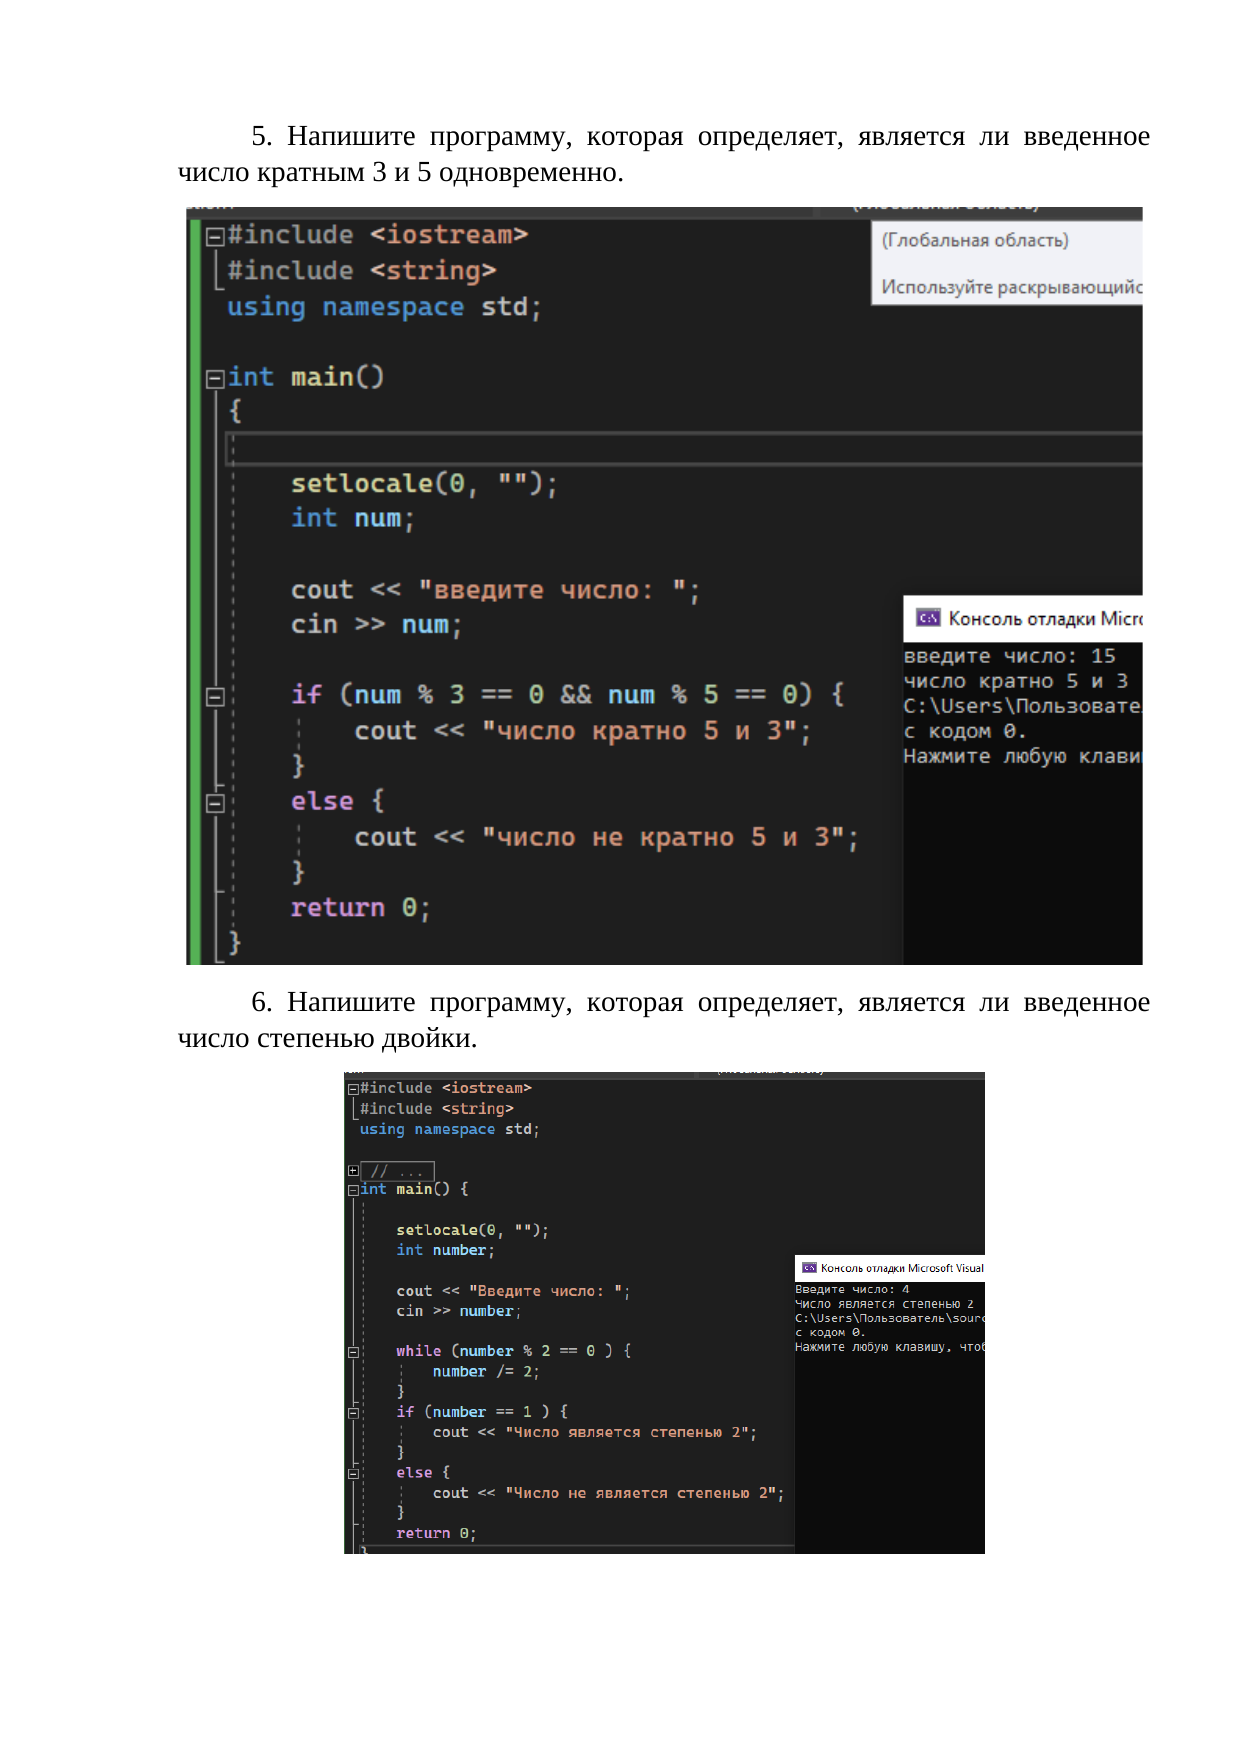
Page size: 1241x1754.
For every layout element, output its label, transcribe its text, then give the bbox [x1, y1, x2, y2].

picture [186, 207, 1143, 965]
text 5. Напишите программу, которая определяет, является ли введенное число кратным 3 и 5 одновременно. [177, 118, 1152, 188]
picture [344, 1072, 985, 1554]
text 6. Напишите программу, которая определяет, является ли введенное число степенью двойки. [177, 984, 1152, 1053]
